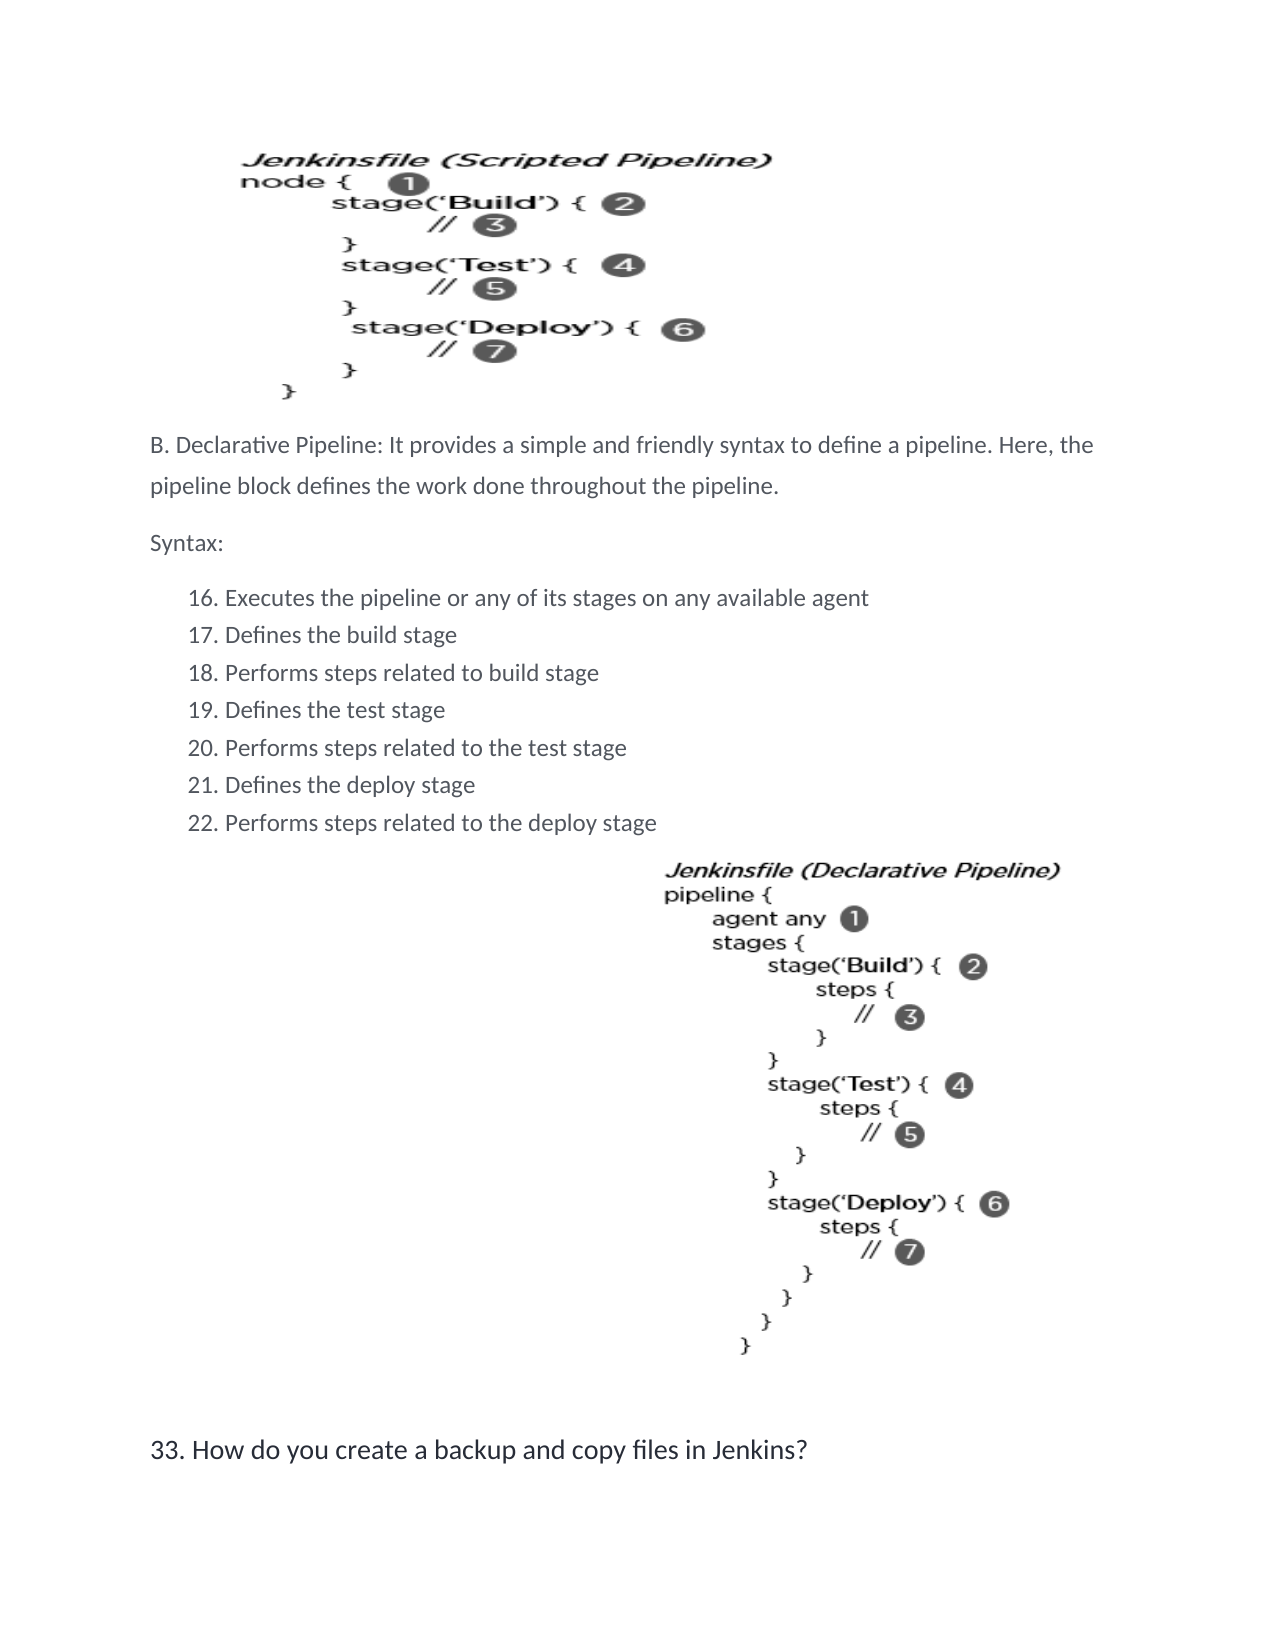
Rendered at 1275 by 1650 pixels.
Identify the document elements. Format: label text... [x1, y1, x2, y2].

list Performs steps related to build stage [187, 651, 1125, 689]
text Syntax: [150, 519, 1125, 559]
list Performs steps related to the deploy stage [187, 801, 1125, 839]
list Performs steps related to the test stage [187, 726, 1125, 764]
list Executes the pipeline or any of its stages on any available agent [187, 576, 1125, 614]
text B. Declarative Pipeline: It provides a simple and friendly syntax to define a pipeline. Here, the pipeline block defines the work done throughout the pipeline. [150, 421, 1125, 502]
list Defines the build stage [187, 614, 1125, 651]
text 33. How do you create a backup and copy files in Jenkins? [150, 1432, 1125, 1466]
list Defines the test stage [187, 689, 1125, 726]
list Defines the deploy stage [187, 764, 1125, 801]
